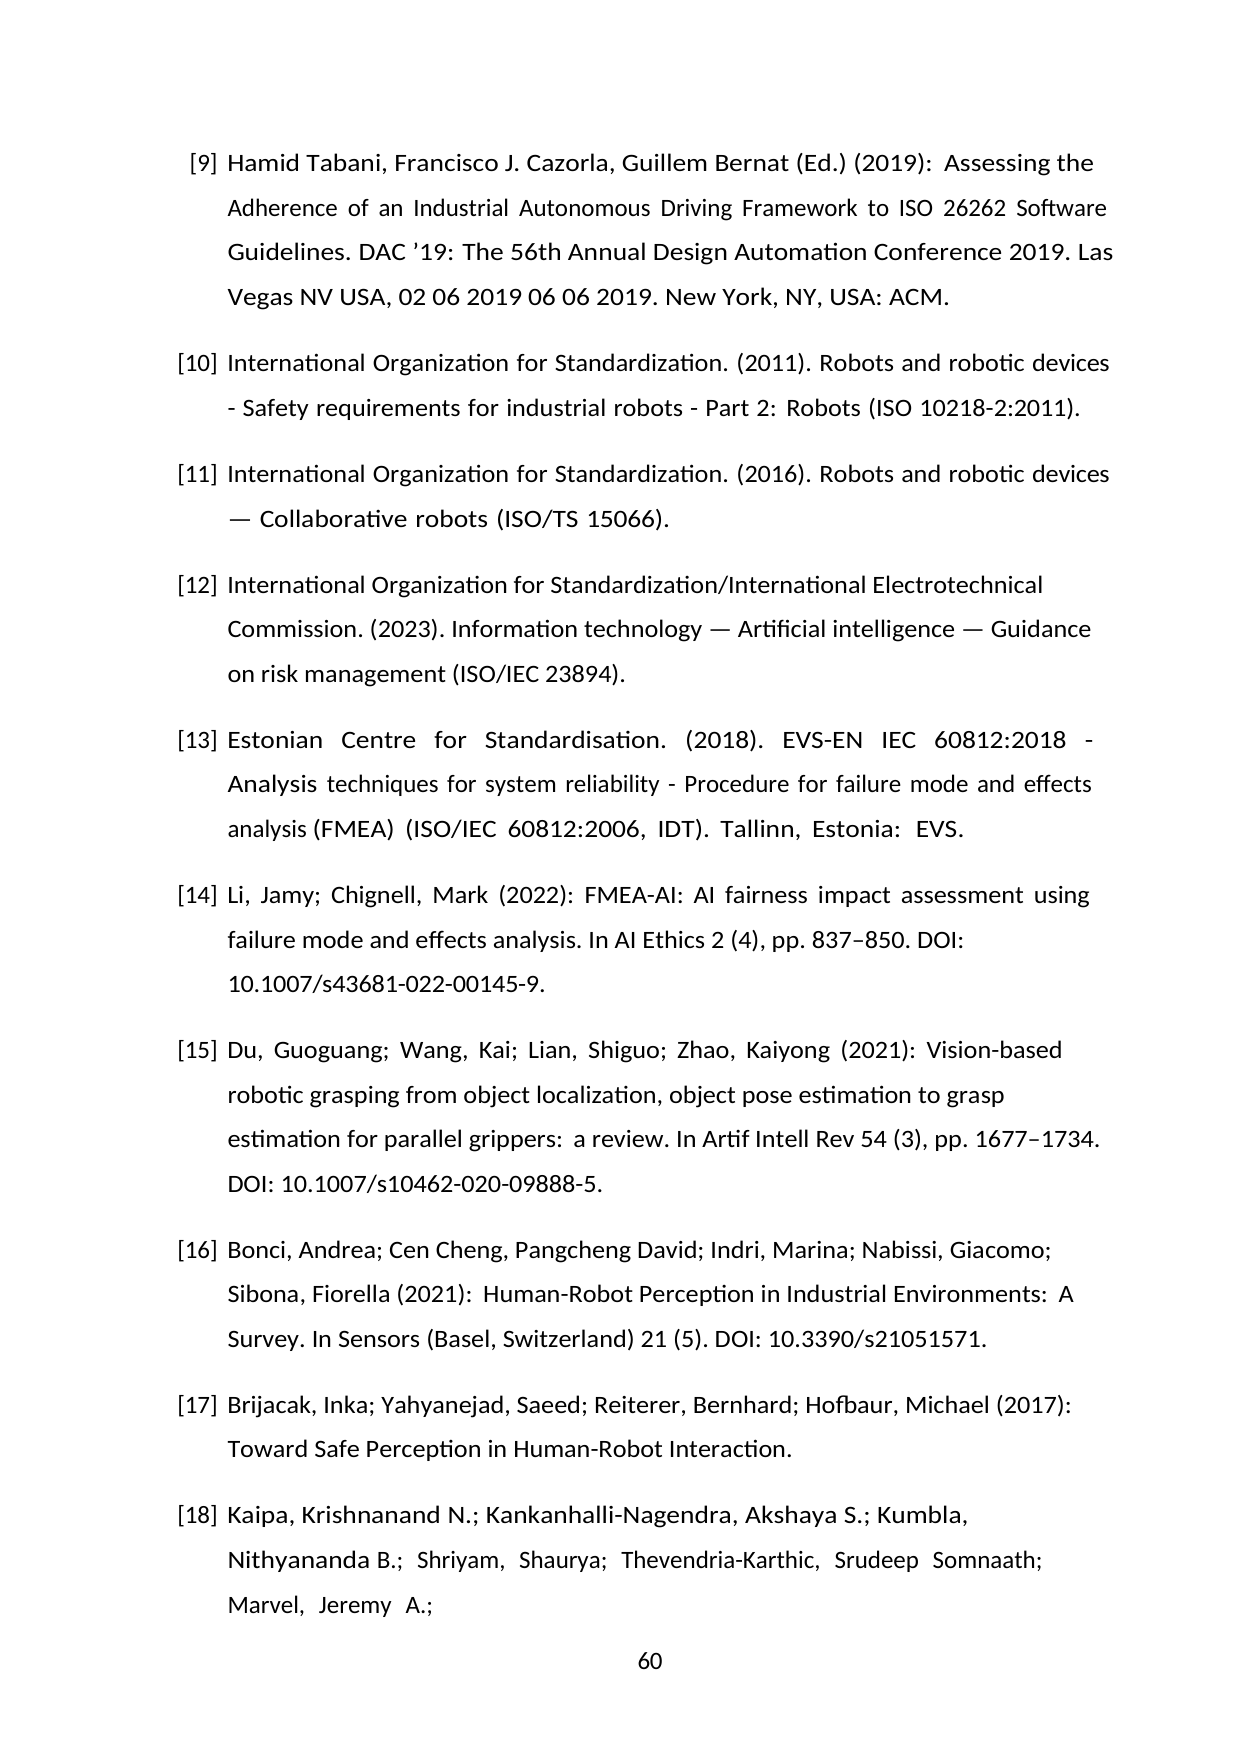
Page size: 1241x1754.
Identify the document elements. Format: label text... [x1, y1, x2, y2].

list International Organization for Standardization. (2016). Robots and robotic devices [177, 458, 1232, 488]
list Du, Guoguang; Wang, Kai; Lian, Shiguo; Zhao, Kaiyong (2021): Vision-based robotic grasping from object localization, object pose estimation to grasp estimation for parallel grippers: a review. In Artif Intell Rev 54 (3), pp. 1677–1734. DOI: 10.1007/s10462-020-09888-5. [177, 1034, 1119, 1199]
list Bonci, Andrea; Cen Cheng, Pangcheng David; Indri, Marina; Nabissi, Giacomo; Sibona, Fiorella (2021): Human-Robot Perception in Industrial Environments: A Survey. In Sensors (Basel, Switzerland) 21 (5). DOI: 10.3390/s21051571. [177, 1234, 1095, 1354]
text - Safety requirements for industrial robots - Part 2: Robots (ISO 10218-2:2011). [227, 392, 1232, 422]
list Hamid Tabani, Francisco J. Cazorla, Guillem Bernat (Ed.) (2019): Assessing the Adherence of an Industrial Autonomous Driving Framework to ISO 26262 Software Guidelines. DAC ’19: The 56th Annual Design Automation Conference 2019. Las Vegas NV USA, 02 06 2019 06 06 2019. New York, NY, USA: ACM. [189, 147, 1118, 312]
text — Collaborative robots (ISO/TS 15066). [227, 503, 1232, 533]
list Estonian Centre for Standardisation. (2018). EVS-EN IEC 60812:2018 - Analysis techniques for system reliability - Procedure for failure mode and effects analysis (FMEA) (ISO/IEC 60812:2006, IDT). Tallinn, Estonia: EVS. [177, 724, 1093, 844]
list Brijacak, Inka; Yahyanejad, Saeed; Reiterer, Bernhard; Hofbaur, Michael (2017): Toward Safe Perception in Human-Robot Interaction. [177, 1389, 1089, 1464]
list Kaipa, Krishnanand N.; Kankanhalli-Nagendra, Akshaya S.; Kumbla, Nithyananda B.; Shriyam, Shaurya; Thevendria-Karthic, Srudeep Somnaath; Marvel, Jeremy A.; [177, 1499, 1117, 1619]
list Li, Jamy; Chignell, Mark (2022): FMEA-AI: AI fairness impact assessment using failure mode and effects analysis. In AI Ethics 2 (4), pp. 837–850. DOI: 10.1007/s43681-022-00145-9. [177, 879, 1097, 999]
list International Organization for Standardization. (2011). Robots and robotic devices [177, 347, 1232, 377]
list International Organization for Standardization/International Electrotechnical Commission. (2023). Information technology — Artificial intelligence — Guidance on risk management (ISO/IEC 23894). [177, 569, 1105, 689]
